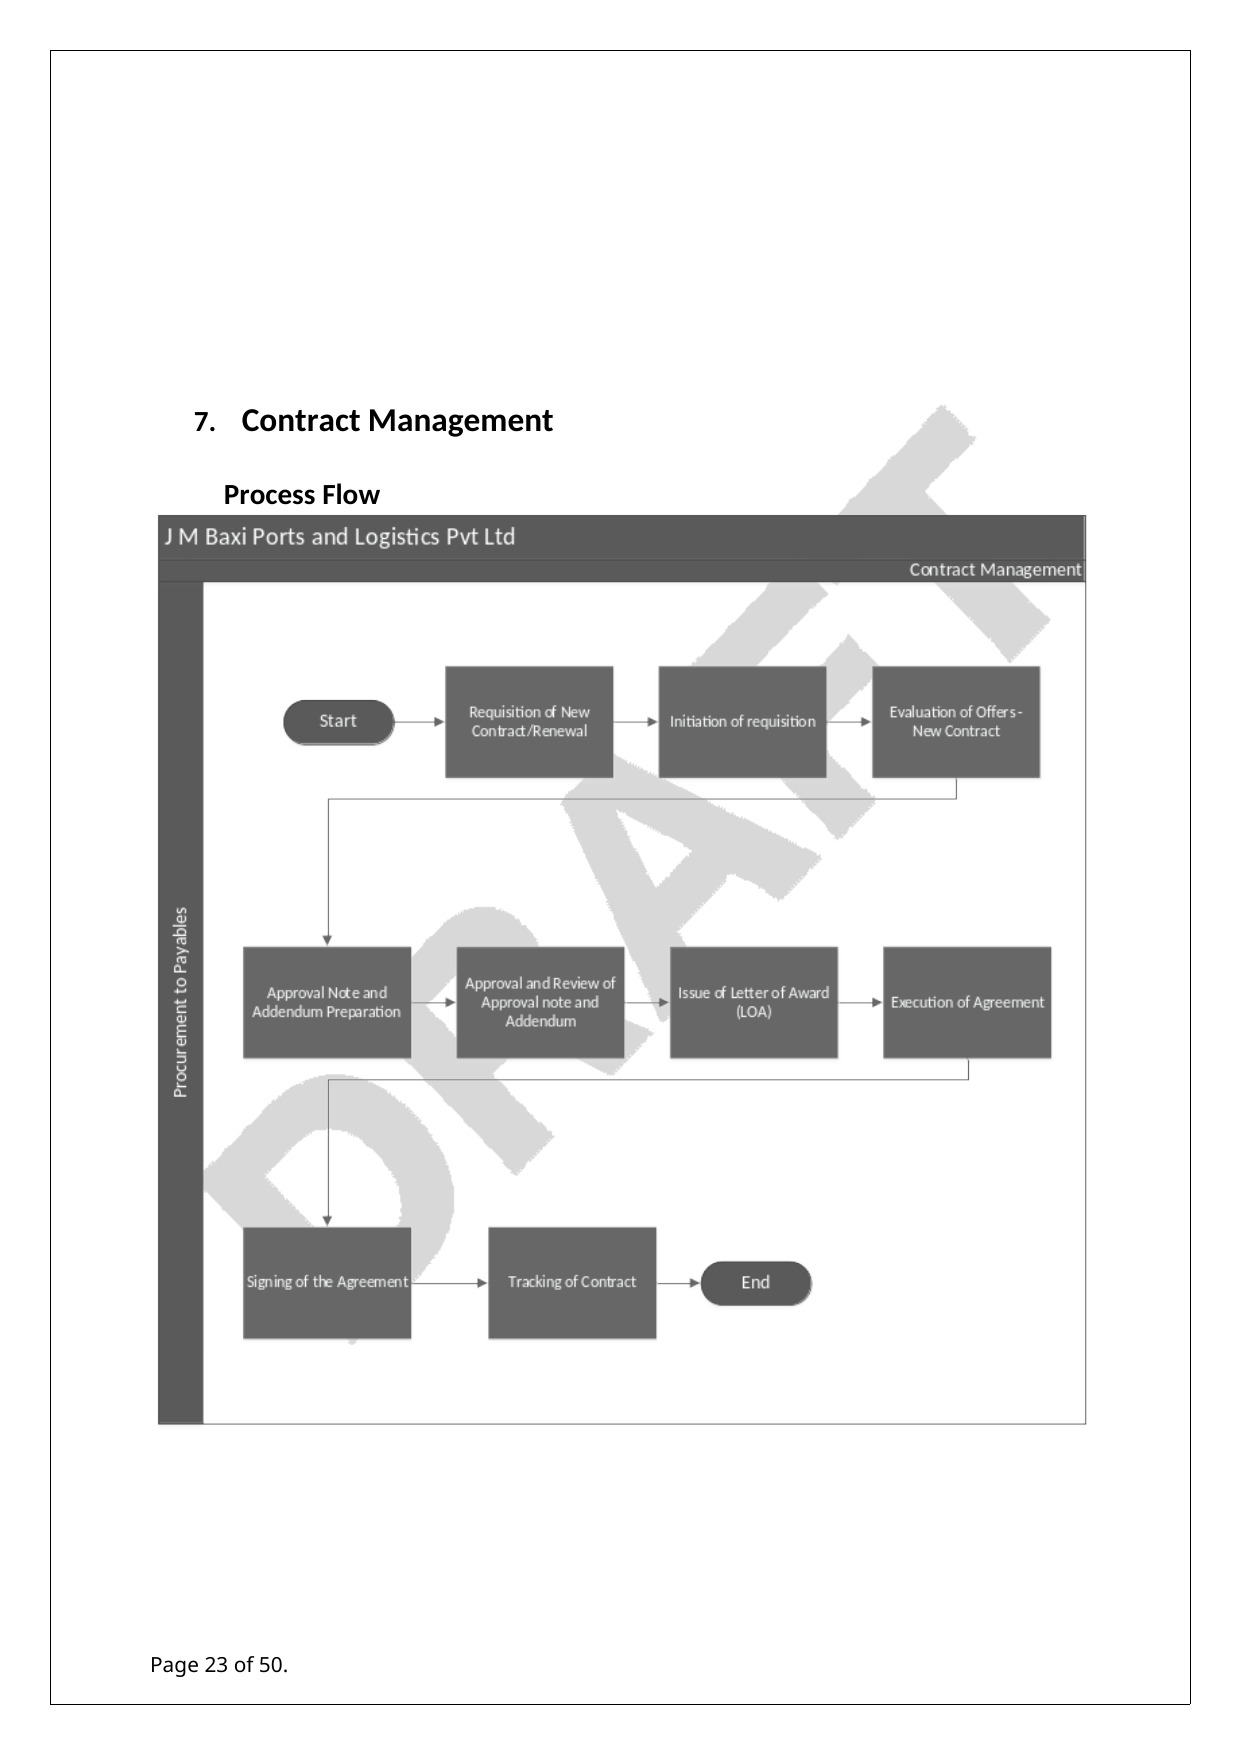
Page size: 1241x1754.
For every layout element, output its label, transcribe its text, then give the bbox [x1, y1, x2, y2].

subtitle Process Flow [224, 476, 1090, 511]
subtitle Contract Management [194, 399, 1090, 440]
